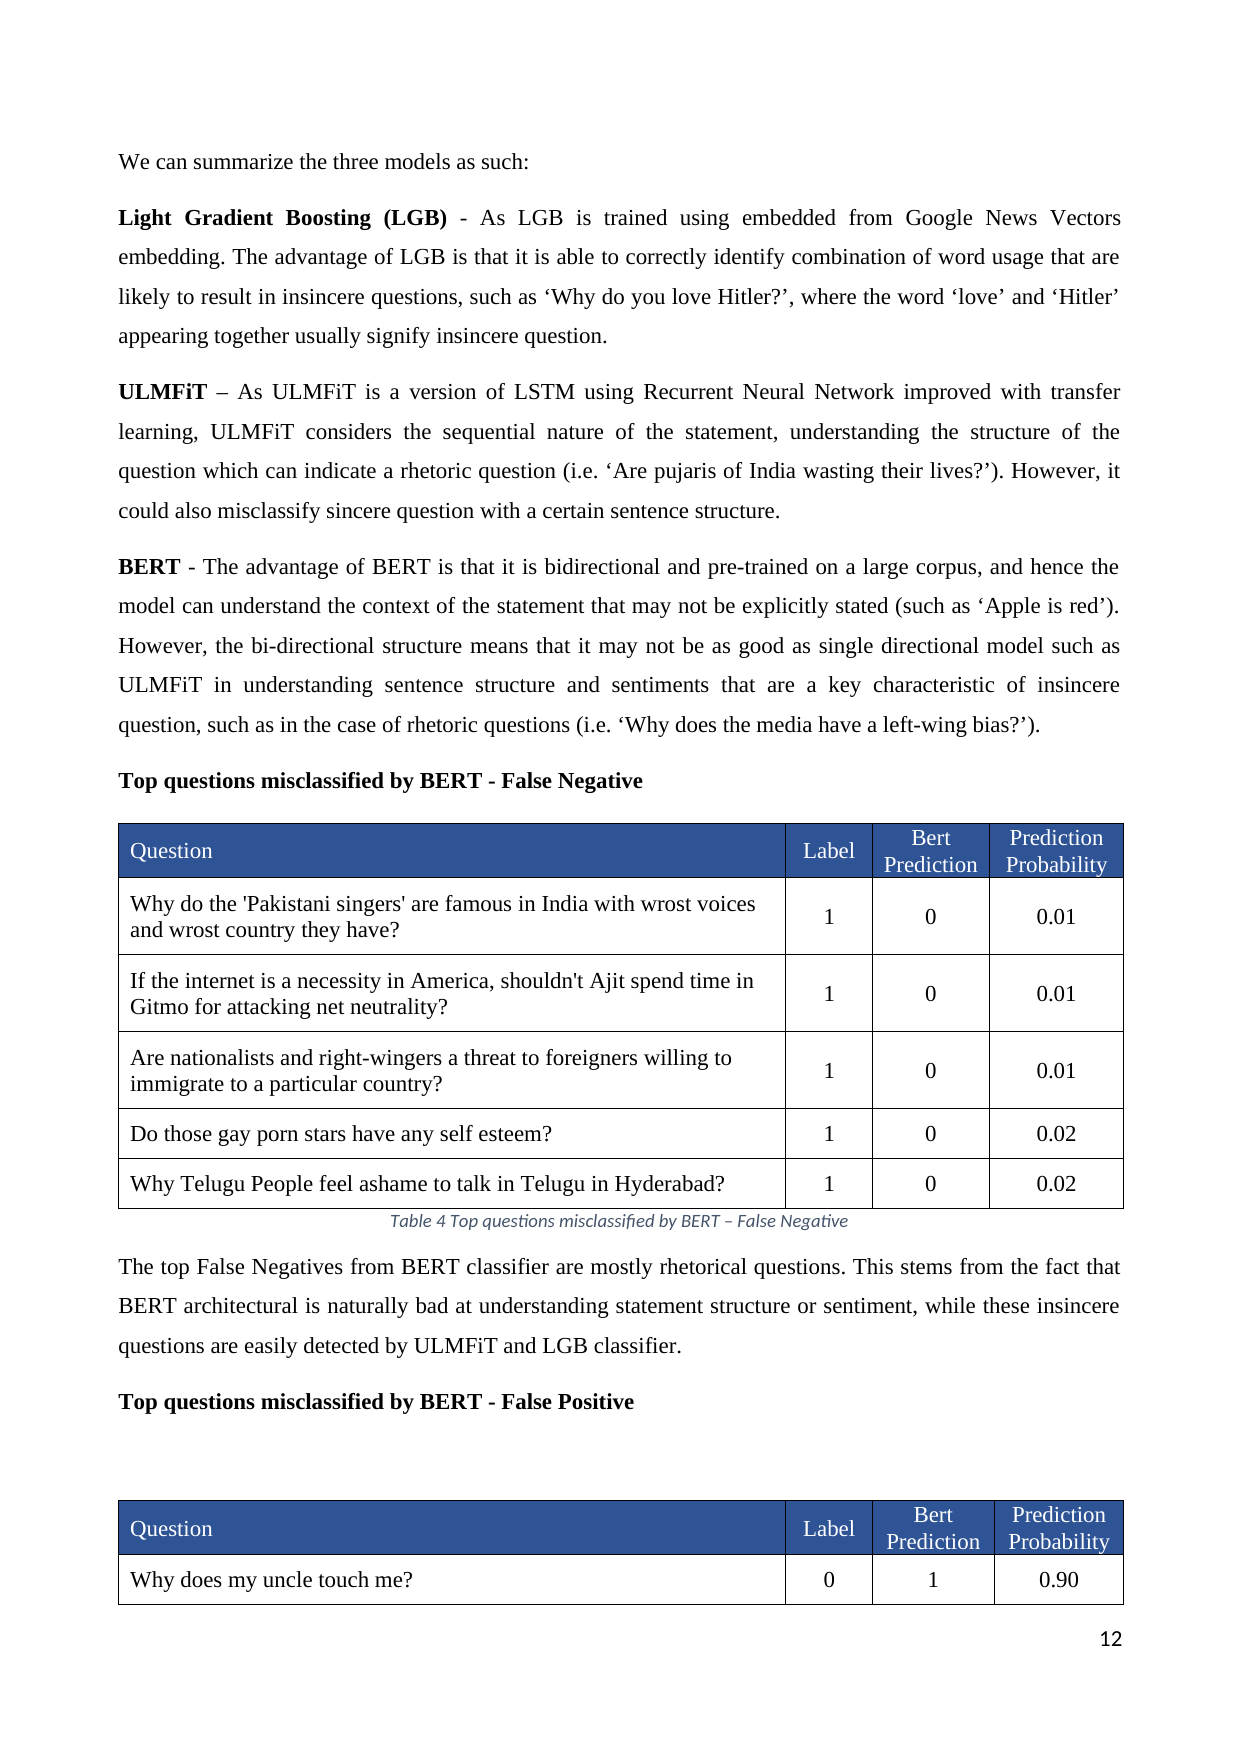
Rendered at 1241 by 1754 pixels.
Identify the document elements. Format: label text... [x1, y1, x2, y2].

table_cell 0 [786, 1555, 872, 1604]
table_header Prediction Probability [990, 824, 1123, 877]
table_cell 0 [873, 955, 989, 1031]
table_cell 0.01 [990, 955, 1123, 1031]
table_header Label [786, 824, 872, 877]
table_cell 0 [873, 1032, 989, 1108]
text Top questions misclassified by BERT - False Negative [118, 767, 1122, 793]
table_cell Why does my uncle touch me? [119, 1555, 785, 1604]
table_cell 1 [786, 1109, 872, 1158]
table_cell 1 [873, 1555, 994, 1604]
table_cell 0 [873, 878, 989, 954]
table_cell 0 [873, 1159, 989, 1208]
table_cell 0 [873, 1109, 989, 1158]
table_cell 1 [786, 955, 872, 1031]
table_header Question [119, 824, 785, 877]
table_cell Why Telugu People feel ashame to talk in Telugu in Hyderabad? [119, 1159, 785, 1208]
table_cell 0.01 [990, 878, 1123, 954]
text Top questions misclassified by BERT - False Positive [118, 1388, 1122, 1414]
table_cell 1 [786, 1032, 872, 1108]
table_cell 0.02 [990, 1109, 1123, 1158]
table_cell 0.01 [990, 1032, 1123, 1108]
text Light Gradient Boosting (LGB) - As LGB is trained using embedded from Google News Vectors embedding. The advantage of LGB is that it is able to correctly identify combination of word usage that are likely to result in insincere questions, such as ‘Why do you love Hitler?’, where the word ‘love’ and ‘Hitler’ appearing together usually signify insincere question. [118, 204, 1122, 349]
table_header Prediction Probability [995, 1501, 1123, 1554]
text ULMFiT – As ULMFiT is a version of LSTM using Recurrent Neural Network improved with transfer learning, ULMFiT considers the sequential nature of the statement, understanding the structure of the question which can indicate a rhetoric question (i.e. ‘Are pujaris of India wasting their lives?’). However, it could also misclassify sincere question with a certain sentence structure. [118, 378, 1122, 523]
text The top False Negatives from BERT classifier are mostly rhetorical questions. This stems from the fact that BERT architectural is naturally bad at understanding statement structure or sentiment, while these insincere questions are easily detected by ULMFiT and LGB classifier. [118, 1253, 1122, 1358]
table_header Bert Prediction [873, 1501, 994, 1554]
text BERT - The advantage of BERT is that it is bidirectional and pre-trained on a large corpus, and hence the model can understand the context of the statement that may not be explicitly stated (such as ‘Apple is red’). However, the bi-directional structure means that it may not be as good as single directional model such as ULMFiT in understanding sentence structure and sentiments that are a key characteristic of insincere question, such as in the case of rhetoric questions (i.e. ‘Why does the media have a left-wing bias?’). [118, 553, 1122, 737]
table_header Question [119, 1501, 785, 1554]
text We can summarize the three models as such: [118, 148, 1122, 174]
table_header Label [786, 1501, 872, 1554]
table_cell 0.90 [995, 1555, 1123, 1604]
table_cell 1 [786, 1159, 872, 1208]
table_cell 1 [786, 878, 872, 954]
table_cell Are nationalists and right-wingers a threat to foreigners willing to immigrate to a particular country? [119, 1032, 785, 1108]
table_header Bert Prediction [873, 824, 989, 877]
table_cell 0.02 [990, 1159, 1123, 1208]
table_cell If the internet is a necessity in America, shouldn't Ajit spend time in Gitmo for attacking net neutrality? [119, 955, 785, 1031]
table_cell Do those gay porn stars have any self esteem? [119, 1109, 785, 1158]
table_cell Why do the 'Pakistani singers' are famous in India with wrost voices and wrost country they have? [119, 878, 785, 954]
